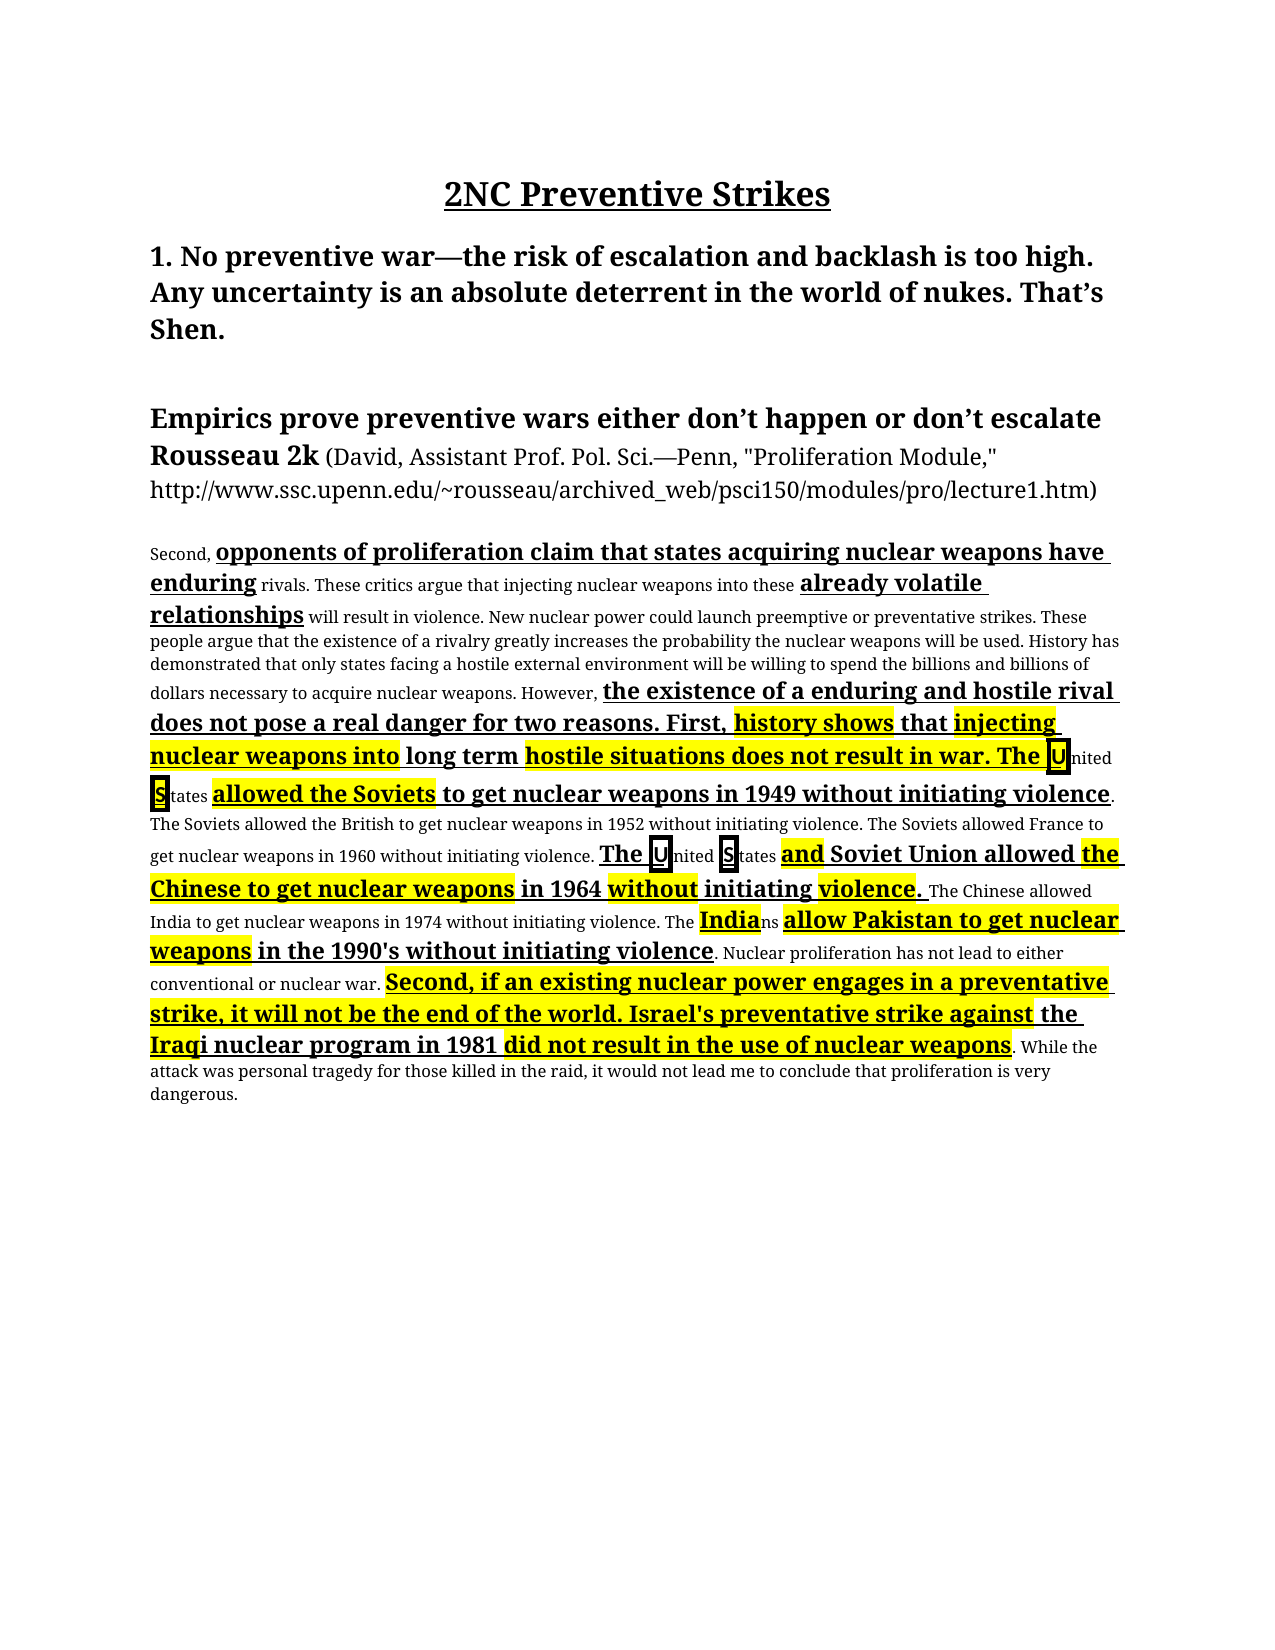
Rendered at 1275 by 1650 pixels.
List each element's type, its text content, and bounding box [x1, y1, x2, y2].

subtitle 2NC Preventive Strikes [150, 171, 1125, 216]
text Second, opponents of proliferation claim that states acquiring nuclear weapons have enduring rivals. These critics argue that injecting nuclear weapons into these already volatile relationships will result in violence. New nuclear power could launch preemptive or preventative strikes. These people argue that the existence of a rivalry greatly increases the probability the nuclear weapons will be used. History has demonstrated that only states facing a hostile external environment will be willing to spend the billions and billions of dollars necessary to acquire nuclear weapons. However, the existence of a enduring and hostile rival does not pose a real danger for two reasons. First, history shows that injecting nuclear weapons into long term hostile situations does not result in war. The United States allowed the Soviets to get nuclear weapons in 1949 without initiating violence. The Soviets allowed the British to get nuclear weapons in 1952 without initiating violence. The Soviets allowed France to get nuclear weapons in 1960 without initiating violence. The United States and Soviet Union allowed the Chinese to get nuclear weapons in 1964 without initiating violence. The Chinese allowed India to get nuclear weapons in 1974 without initiating violence. The Indians allow Pakistan to get nuclear weapons in the 1990's without initiating violence. Nuclear proliferation has not lead to either conventional or nuclear war. Second, if an existing nuclear power engages in a preventative strike, it will not be the end of the world. Israel's preventative strike against the Iraqi nuclear program in 1981 did not result in the use of nuclear weapons. While the attack was personal tragedy for those killed in the raid, it would not lead me to conclude that proliferation is very dangerous. [150, 536, 1125, 930]
text Rousseau 2k (David, Assistant Prof. Pol. Sci.—Penn, "Proliferation Module," http://www.ssc.upenn.edu/~rousseau/archived_web/psci150/modules/pro/lecture1.htm) [150, 437, 1125, 505]
subtitle 1. No preventive war—the risk of escalation and backlash is too high. Any uncertainty is an absolute deterrent in the world of nukes. That’s Shen. [150, 237, 1125, 348]
text Second, opponents of proliferation claim that states acquiring nuclear weapons have enduring rivals. These critics argue that injecting nuclear weapons into these already volatile relationships will result in violence. New nuclear power could launch preemptive or preventative strikes. These people argue that the existence of a rivalry greatly increases the probability the nuclear weapons will be used. History has demonstrated that only states facing a hostile external environment will be willing to spend the billions and billions of dollars necessary to acquire nuclear weapons. However, the existence of a enduring and hostile rival does not pose a real danger for two reasons. First, history shows that injecting nuclear weapons into long term hostile situations does not result in war. The United States allowed the Soviets to get nuclear weapons in 1949 without initiating violence. The Soviets allowed the British to get nuclear weapons in 1952 without initiating violence. The Soviets allowed France to get nuclear weapons in 1960 without initiating violence. The United States and Soviet Union allowed the Chinese to get nuclear weapons in 1964 without initiating violence. The Chinese allowed India to get nuclear weapons in 1974 without initiating violence. The Indians allow Pakistan to get nuclear weapons in the 1990's without initiating violence. Nuclear proliferation has not lead to either conventional or nuclear war. Second, if an existing nuclear power engages in a preventative strike, it will not be the end of the world. Israel's preventative strike against the Iraqi nuclear program in 1981 did not result in the use of nuclear weapons. While the attack was personal tragedy for those killed in the raid, it would not lead me to conclude that proliferation is very dangerous. [150, 901, 1125, 1106]
subtitle Empirics prove preventive wars either don’t happen or don’t escalate [150, 400, 1125, 437]
